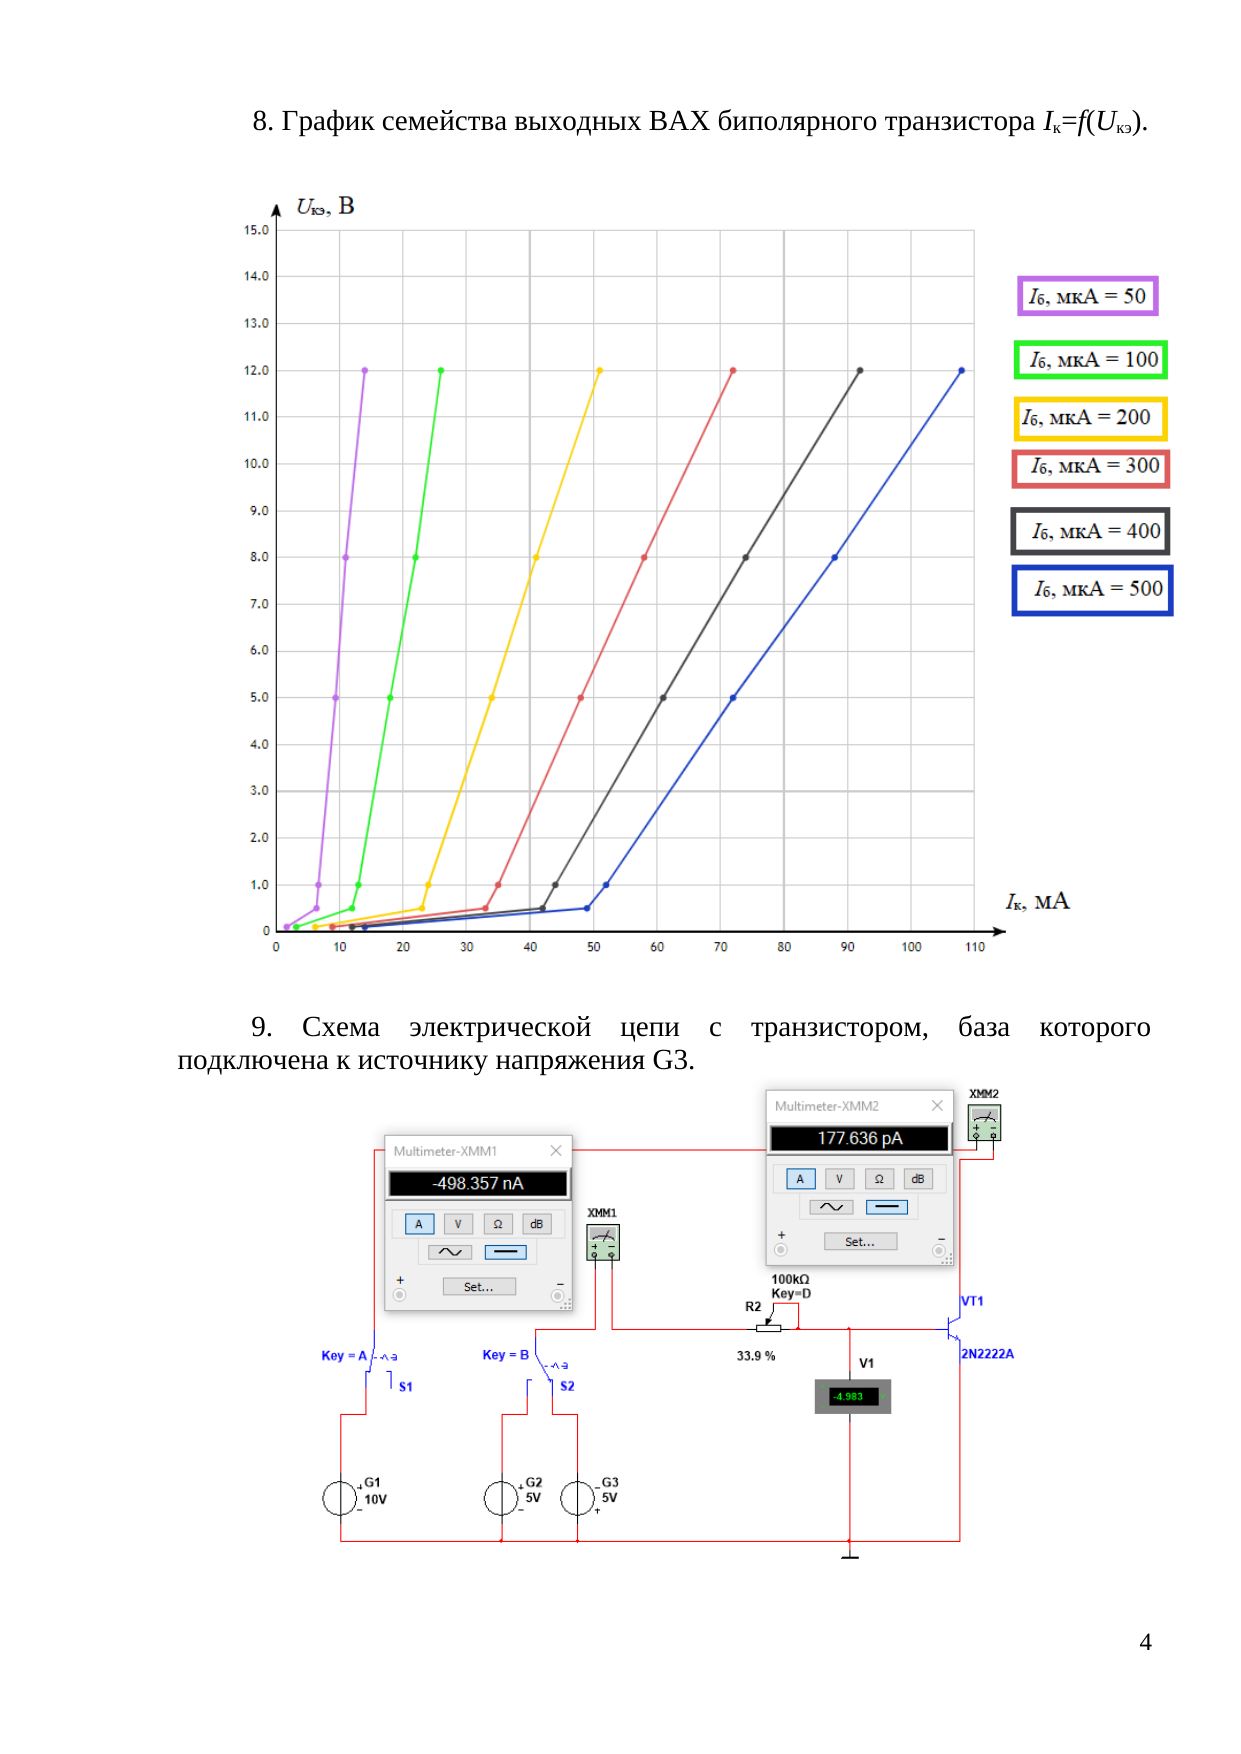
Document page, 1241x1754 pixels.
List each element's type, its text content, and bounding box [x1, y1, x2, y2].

text 8. График семейства выходных ВАХ биполярного транзистора Iк=f(Uкэ). [177, 103, 1152, 137]
picture [208, 170, 1183, 964]
picture [312, 1076, 1017, 1563]
text 9. Схема электрической цепи с транзистором, база которого подключена к источнику напряжения G3. [177, 1009, 1152, 1076]
